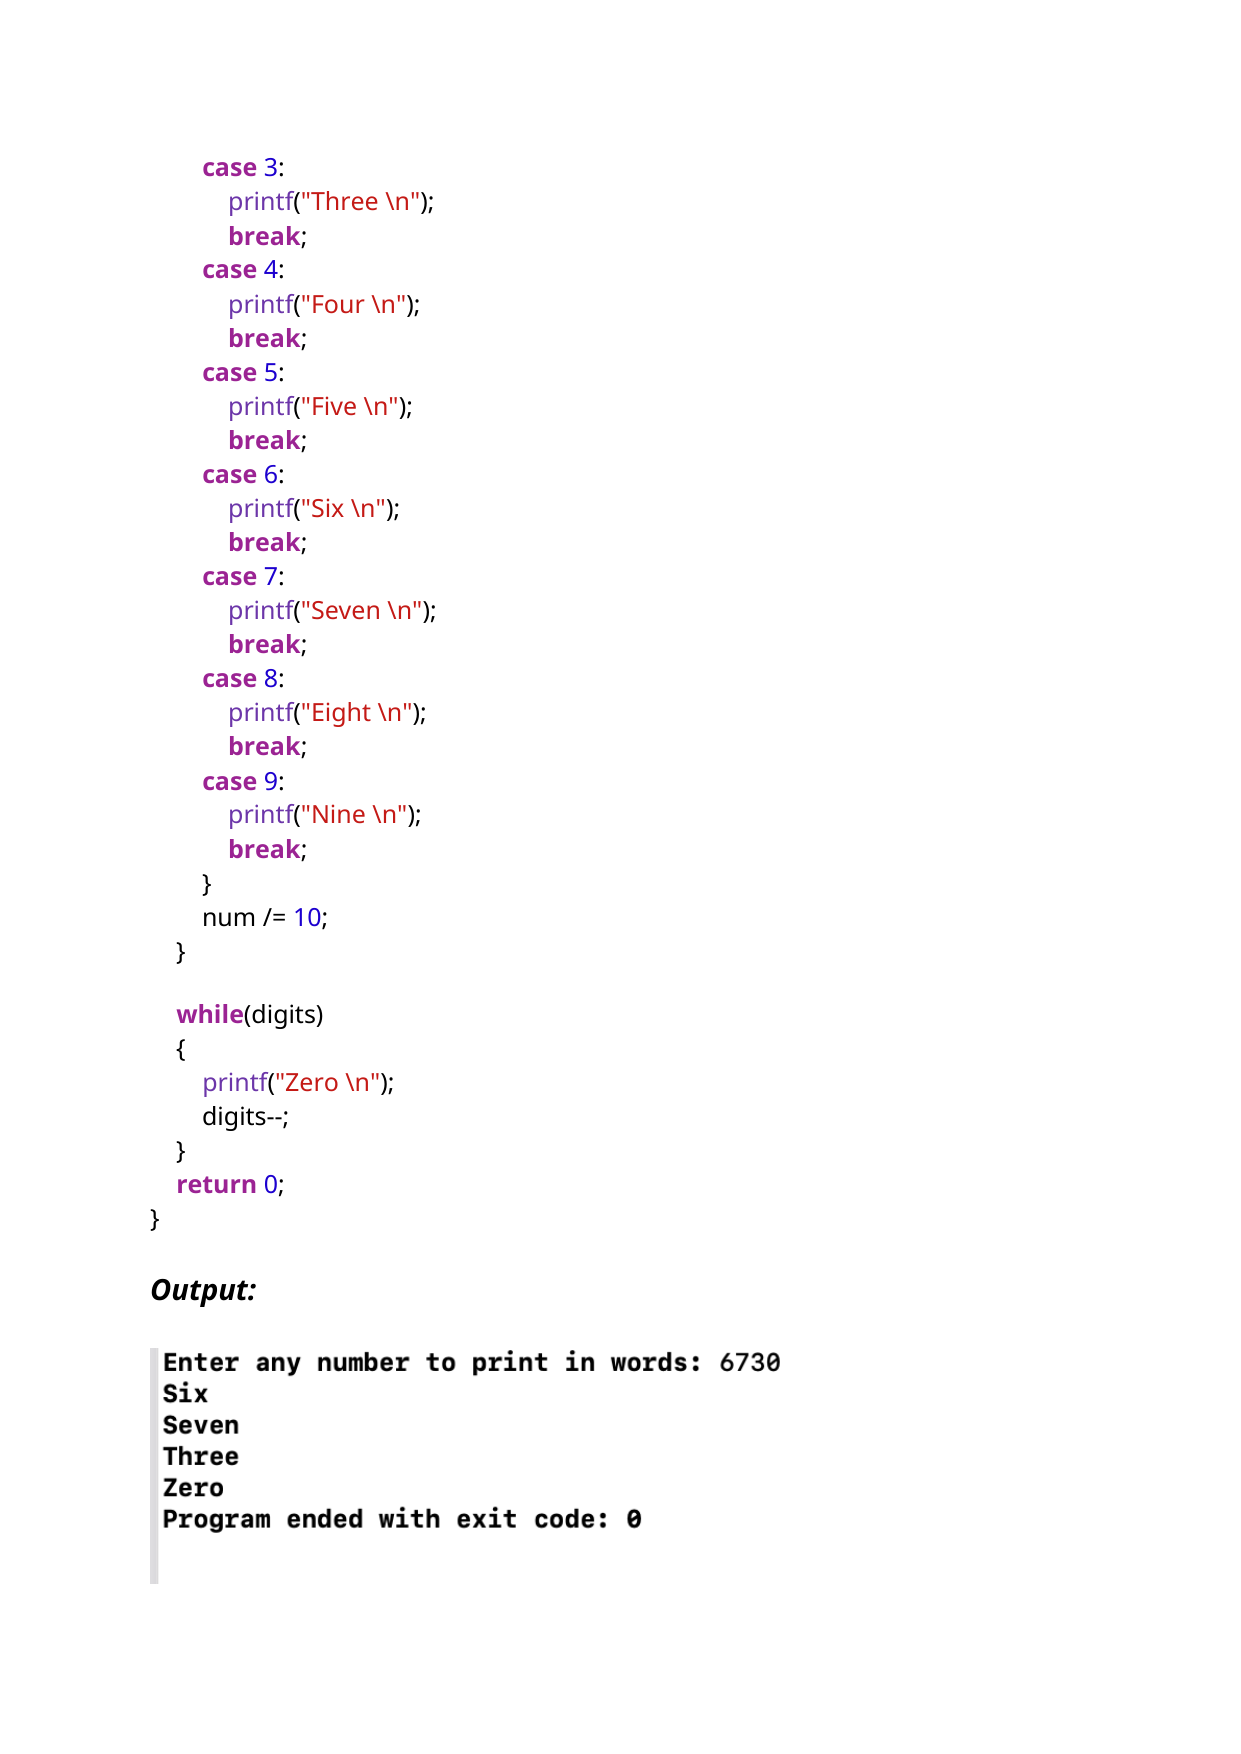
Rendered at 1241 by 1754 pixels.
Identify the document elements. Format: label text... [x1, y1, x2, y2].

text { [150, 1030, 1090, 1064]
text } [150, 865, 1090, 899]
text printf("Six \n"); [150, 491, 1090, 525]
text printf("Five \n"); [150, 388, 1090, 422]
picture [150, 1348, 834, 1584]
text case 7: [150, 559, 1090, 593]
text } [150, 1201, 1090, 1235]
text case 5: [150, 354, 1090, 388]
text case 9: [150, 763, 1090, 797]
text printf("Nine \n"); [150, 797, 1090, 831]
text } [150, 1132, 1090, 1167]
text case 8: [150, 661, 1090, 695]
text Output: [150, 1269, 1090, 1308]
text break; [150, 422, 1090, 457]
text return 0; [150, 1167, 1090, 1201]
text case 3: [150, 150, 1090, 184]
text printf("Zero \n"); [150, 1064, 1090, 1098]
text printf("Seven \n"); [150, 593, 1090, 627]
text break; [150, 218, 1090, 252]
text break; [150, 729, 1090, 763]
text printf("Eight \n"); [150, 695, 1090, 729]
text while(digits) [150, 996, 1090, 1030]
text digits--; [150, 1098, 1090, 1132]
text printf("Four \n"); [150, 286, 1090, 320]
text case 4: [150, 252, 1090, 286]
text } [150, 933, 1090, 967]
text break; [150, 320, 1090, 354]
text break; [150, 525, 1090, 559]
text break; [150, 831, 1090, 865]
text break; [150, 627, 1090, 661]
text printf("Three \n"); [150, 184, 1090, 218]
text num /= 10; [150, 899, 1090, 933]
text case 6: [150, 457, 1090, 491]
